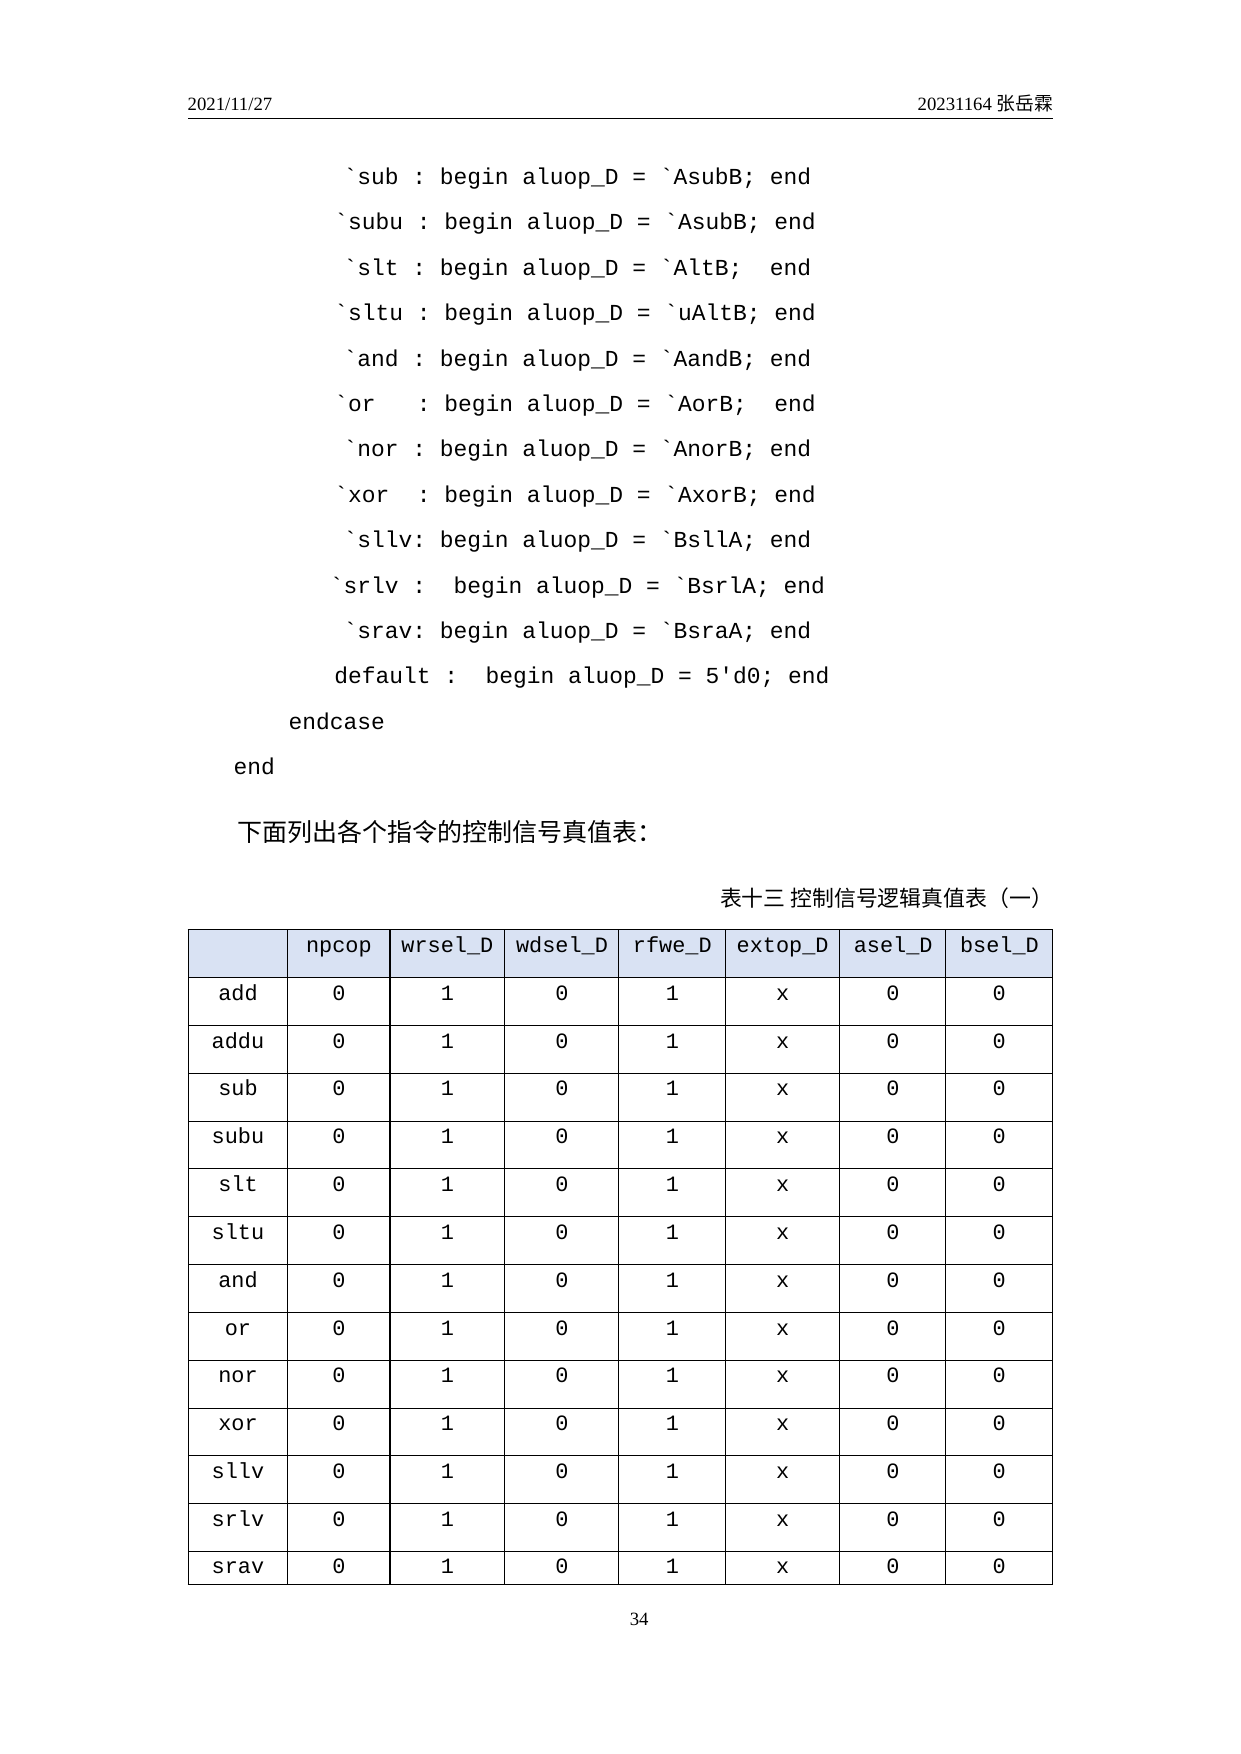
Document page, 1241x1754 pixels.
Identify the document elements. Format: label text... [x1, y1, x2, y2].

table_cell 0 [946, 1313, 1052, 1359]
table_cell subu [189, 1122, 287, 1168]
table_cell xor [189, 1409, 287, 1455]
table_cell 0 [946, 1409, 1052, 1455]
table_cell x [726, 1217, 839, 1264]
table_cell 0 [288, 1217, 389, 1264]
text endcase [187, 707, 1053, 739]
table_cell 1 [391, 1026, 504, 1073]
table_cell x [726, 1313, 839, 1359]
table_cell sltu [189, 1217, 287, 1264]
table_cell 0 [840, 1074, 945, 1121]
table_cell 0 [840, 1504, 945, 1551]
table_cell 0 [946, 1217, 1052, 1264]
table_cell 0 [840, 1169, 945, 1216]
table_cell 1 [391, 1456, 504, 1503]
table_cell 0 [840, 1265, 945, 1312]
table_cell 1 [391, 1552, 504, 1584]
table_cell 1 [619, 1217, 725, 1264]
table_cell 0 [505, 1313, 618, 1359]
table_cell x [726, 1265, 839, 1312]
table_cell x [726, 1552, 839, 1584]
table_cell 1 [619, 1122, 725, 1168]
table_cell 0 [288, 1409, 389, 1455]
text `sllv: begin aluop_D = `BsllA; end [187, 525, 1053, 558]
text `sltu : begin aluop_D = `uAltB; end [187, 298, 1053, 331]
table_cell 1 [619, 1265, 725, 1312]
table_cell 0 [946, 1169, 1052, 1216]
table_cell 0 [840, 1122, 945, 1168]
table_cell x [726, 1456, 839, 1503]
table_cell 0 [840, 1552, 945, 1584]
table_header npcop [288, 930, 389, 977]
table_cell 0 [288, 1074, 389, 1121]
table_cell sllv [189, 1456, 287, 1503]
table_cell 0 [840, 1361, 945, 1407]
table_cell x [726, 1361, 839, 1407]
table_cell nor [189, 1361, 287, 1407]
text `nor : begin aluop_D = `AnorB; end [187, 434, 1053, 467]
table_cell 0 [946, 1361, 1052, 1407]
table_cell 0 [505, 1456, 618, 1503]
table_cell sub [189, 1074, 287, 1121]
table_cell srlv [189, 1504, 287, 1551]
table_cell x [726, 1122, 839, 1168]
table_cell 0 [505, 1074, 618, 1121]
table_cell 0 [840, 1217, 945, 1264]
table_cell add [189, 978, 287, 1025]
table_cell 1 [619, 1026, 725, 1073]
table_cell 1 [391, 1122, 504, 1168]
table_cell 0 [840, 1313, 945, 1359]
table_cell 0 [505, 978, 618, 1025]
table_cell 0 [505, 1122, 618, 1168]
table_cell 1 [619, 1074, 725, 1121]
text `srlv : begin aluop_D = `BsrlA; end [187, 571, 1053, 603]
table_cell x [726, 1026, 839, 1073]
table_header [189, 930, 287, 977]
table_header bsel_D [946, 930, 1052, 977]
table_cell 0 [288, 1504, 389, 1551]
table_cell srav [189, 1552, 287, 1584]
table_cell 0 [288, 978, 389, 1025]
table_cell 0 [946, 1456, 1052, 1503]
table_cell 0 [840, 1026, 945, 1073]
table_cell 0 [946, 1552, 1052, 1584]
table_cell 0 [288, 1265, 389, 1312]
text `sub : begin aluop_D = `AsubB; end [187, 162, 1053, 194]
table_cell 1 [391, 1074, 504, 1121]
table_header asel_D [840, 930, 945, 977]
table_cell 0 [288, 1456, 389, 1503]
table_cell 0 [288, 1313, 389, 1359]
table_cell x [726, 1409, 839, 1455]
table_cell 0 [288, 1169, 389, 1216]
table_cell 0 [505, 1217, 618, 1264]
text 下面列出各个指令的控制信号真值表： [187, 798, 1053, 863]
table_cell 0 [840, 1409, 945, 1455]
table_header rfwe_D [619, 930, 725, 977]
table_cell x [726, 1504, 839, 1551]
table_cell 0 [505, 1552, 618, 1584]
text `xor : begin aluop_D = `AxorB; end [187, 480, 1053, 512]
table_cell 0 [840, 978, 945, 1025]
table_cell 1 [391, 1409, 504, 1455]
text `srav: begin aluop_D = `BsraA; end [187, 616, 1053, 649]
table_cell 0 [505, 1409, 618, 1455]
text `slt : begin aluop_D = `AltB; end [187, 253, 1053, 285]
table_cell 1 [391, 1504, 504, 1551]
table_cell 1 [619, 1409, 725, 1455]
table_cell 0 [505, 1169, 618, 1216]
table_cell 1 [391, 1313, 504, 1359]
table_cell 0 [946, 1504, 1052, 1551]
table_cell 1 [391, 1169, 504, 1216]
table_cell and [189, 1265, 287, 1312]
table_cell 0 [505, 1361, 618, 1407]
table_header extop_D [726, 930, 839, 977]
table_cell 1 [391, 1217, 504, 1264]
table_cell 1 [391, 1361, 504, 1407]
table_cell 0 [505, 1026, 618, 1073]
table_cell 1 [619, 1169, 725, 1216]
table_cell 1 [619, 1552, 725, 1584]
table_cell 0 [288, 1122, 389, 1168]
text 表十三 控制信号逻辑真值表（一） [187, 881, 1053, 913]
table_cell 0 [288, 1552, 389, 1584]
table_cell x [726, 1169, 839, 1216]
text default : begin aluop_D = 5'd0; end [187, 662, 1053, 694]
table_cell x [726, 1074, 839, 1121]
table_cell 0 [505, 1265, 618, 1312]
table_cell 0 [946, 1122, 1052, 1168]
table_cell 0 [288, 1361, 389, 1407]
table_header wdsel_D [505, 930, 618, 977]
table_cell 0 [505, 1504, 618, 1551]
table_cell 1 [619, 1313, 725, 1359]
table_cell 0 [946, 1026, 1052, 1073]
text `and : begin aluop_D = `AandB; end [187, 344, 1053, 376]
table_cell x [726, 978, 839, 1025]
text end [187, 752, 1053, 785]
table_cell 1 [619, 1504, 725, 1551]
table_cell 1 [619, 1456, 725, 1503]
table_cell 0 [946, 978, 1052, 1025]
table_header wrsel_D [391, 930, 504, 977]
table_cell slt [189, 1169, 287, 1216]
table_cell 0 [288, 1026, 389, 1073]
table_cell 0 [946, 1074, 1052, 1121]
table_cell or [189, 1313, 287, 1359]
text `or : begin aluop_D = `AorB; end [187, 389, 1053, 422]
table_cell 1 [619, 1361, 725, 1407]
text `subu : begin aluop_D = `AsubB; end [187, 207, 1053, 240]
table_cell 0 [840, 1456, 945, 1503]
table_cell addu [189, 1026, 287, 1073]
table_cell 0 [946, 1265, 1052, 1312]
table_cell 1 [619, 978, 725, 1025]
table_cell 1 [391, 1265, 504, 1312]
table_cell 1 [391, 978, 504, 1025]
